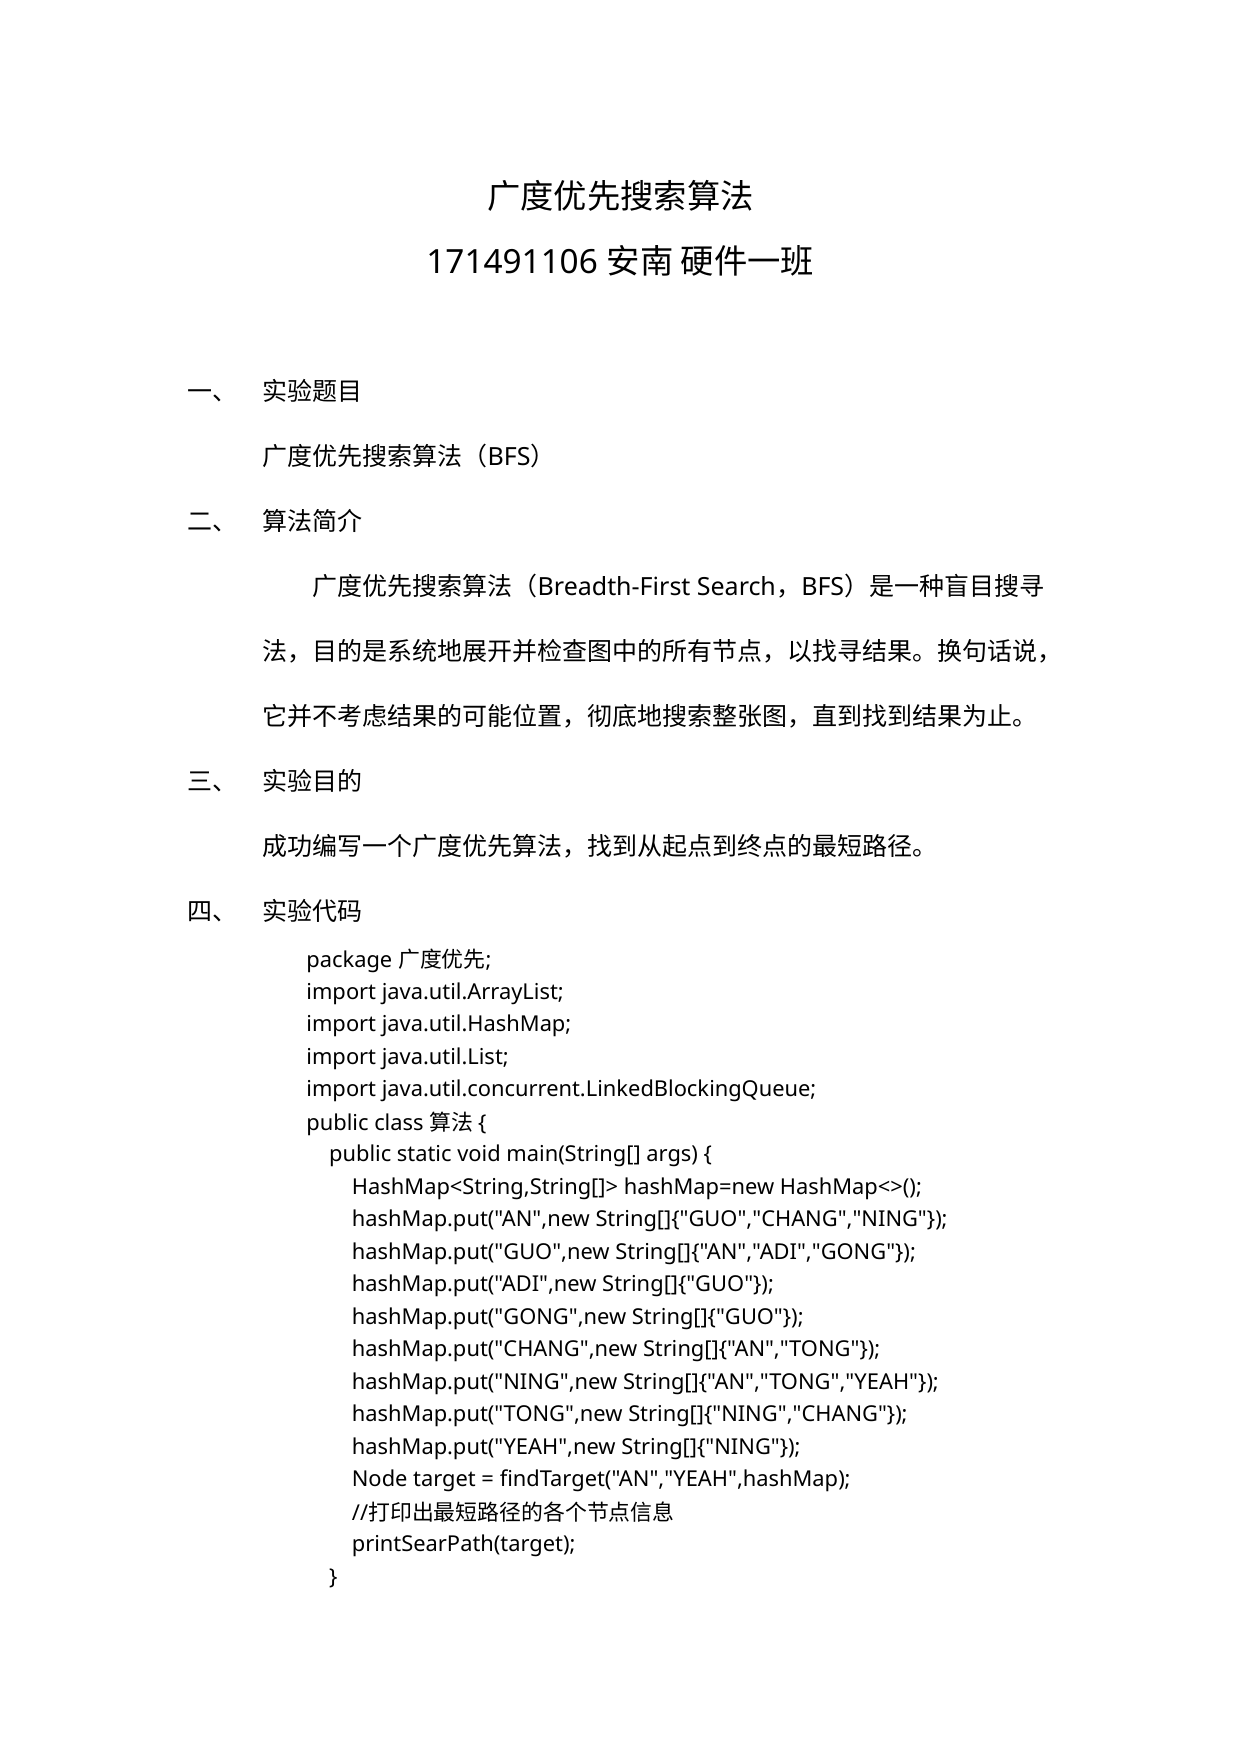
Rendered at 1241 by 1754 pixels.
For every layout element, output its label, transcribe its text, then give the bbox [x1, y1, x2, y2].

list 实验目的 [187, 747, 1053, 812]
text 广度优先搜索算法 [187, 162, 1053, 227]
list hashMap.put("YEAH",new String[]{"NING"}); [262, 1429, 1053, 1462]
list 成功编写一个广度优先算法，找到从起点到终点的最短路径。 [262, 812, 1053, 877]
list //打印出最短路径的各个节点信息 [262, 1494, 1053, 1527]
list hashMap.put("TONG",new String[]{"NING","CHANG"}); [262, 1397, 1053, 1429]
list hashMap.put("CHANG",new String[]{"AN","TONG"}); [262, 1332, 1053, 1364]
list 广度优先搜索算法（BFS） [262, 422, 1053, 487]
list import java.util.HashMap; [262, 1007, 1053, 1039]
list printSearPath(target); [262, 1527, 1053, 1559]
list hashMap.put("AN",new String[]{"GUO","CHANG","NING"}); [262, 1202, 1053, 1234]
text 171491106 安南 硬件一班 [187, 227, 1053, 292]
list hashMap.put("GUO",new String[]{"AN","ADI","GONG"}); [262, 1234, 1053, 1267]
list public class 算法 { [262, 1104, 1053, 1137]
list Node target = findTarget("AN","YEAH",hashMap); [262, 1462, 1053, 1494]
list hashMap.put("NING",new String[]{"AN","TONG","YEAH"}); [262, 1364, 1053, 1397]
list HashMap<String,String[]> hashMap=new HashMap<>(); [262, 1169, 1053, 1202]
list import java.util.concurrent.LinkedBlockingQueue; [262, 1072, 1053, 1104]
list 实验代码 [187, 877, 1053, 942]
list public static void main(String[] args) { [262, 1137, 1053, 1169]
list 广度优先搜索算法（Breadth-First Search，BFS）是一种盲目搜寻法，目的是系统地展开并检查图中的所有节点，以找寻结果。换句话说，它并不考虑结果的可能位置，彻底地搜索整张图，直到找到结果为止。 [262, 552, 1053, 747]
list } [262, 1559, 1053, 1592]
list package 广度优先; [262, 942, 1053, 974]
list 实验题目 [187, 357, 1053, 422]
list import java.util.ArrayList; [262, 974, 1053, 1007]
list 算法简介 [187, 487, 1053, 552]
list import java.util.List; [262, 1039, 1053, 1072]
list hashMap.put("GONG",new String[]{"GUO"}); [262, 1299, 1053, 1332]
list hashMap.put("ADI",new String[]{"GUO"}); [262, 1267, 1053, 1299]
